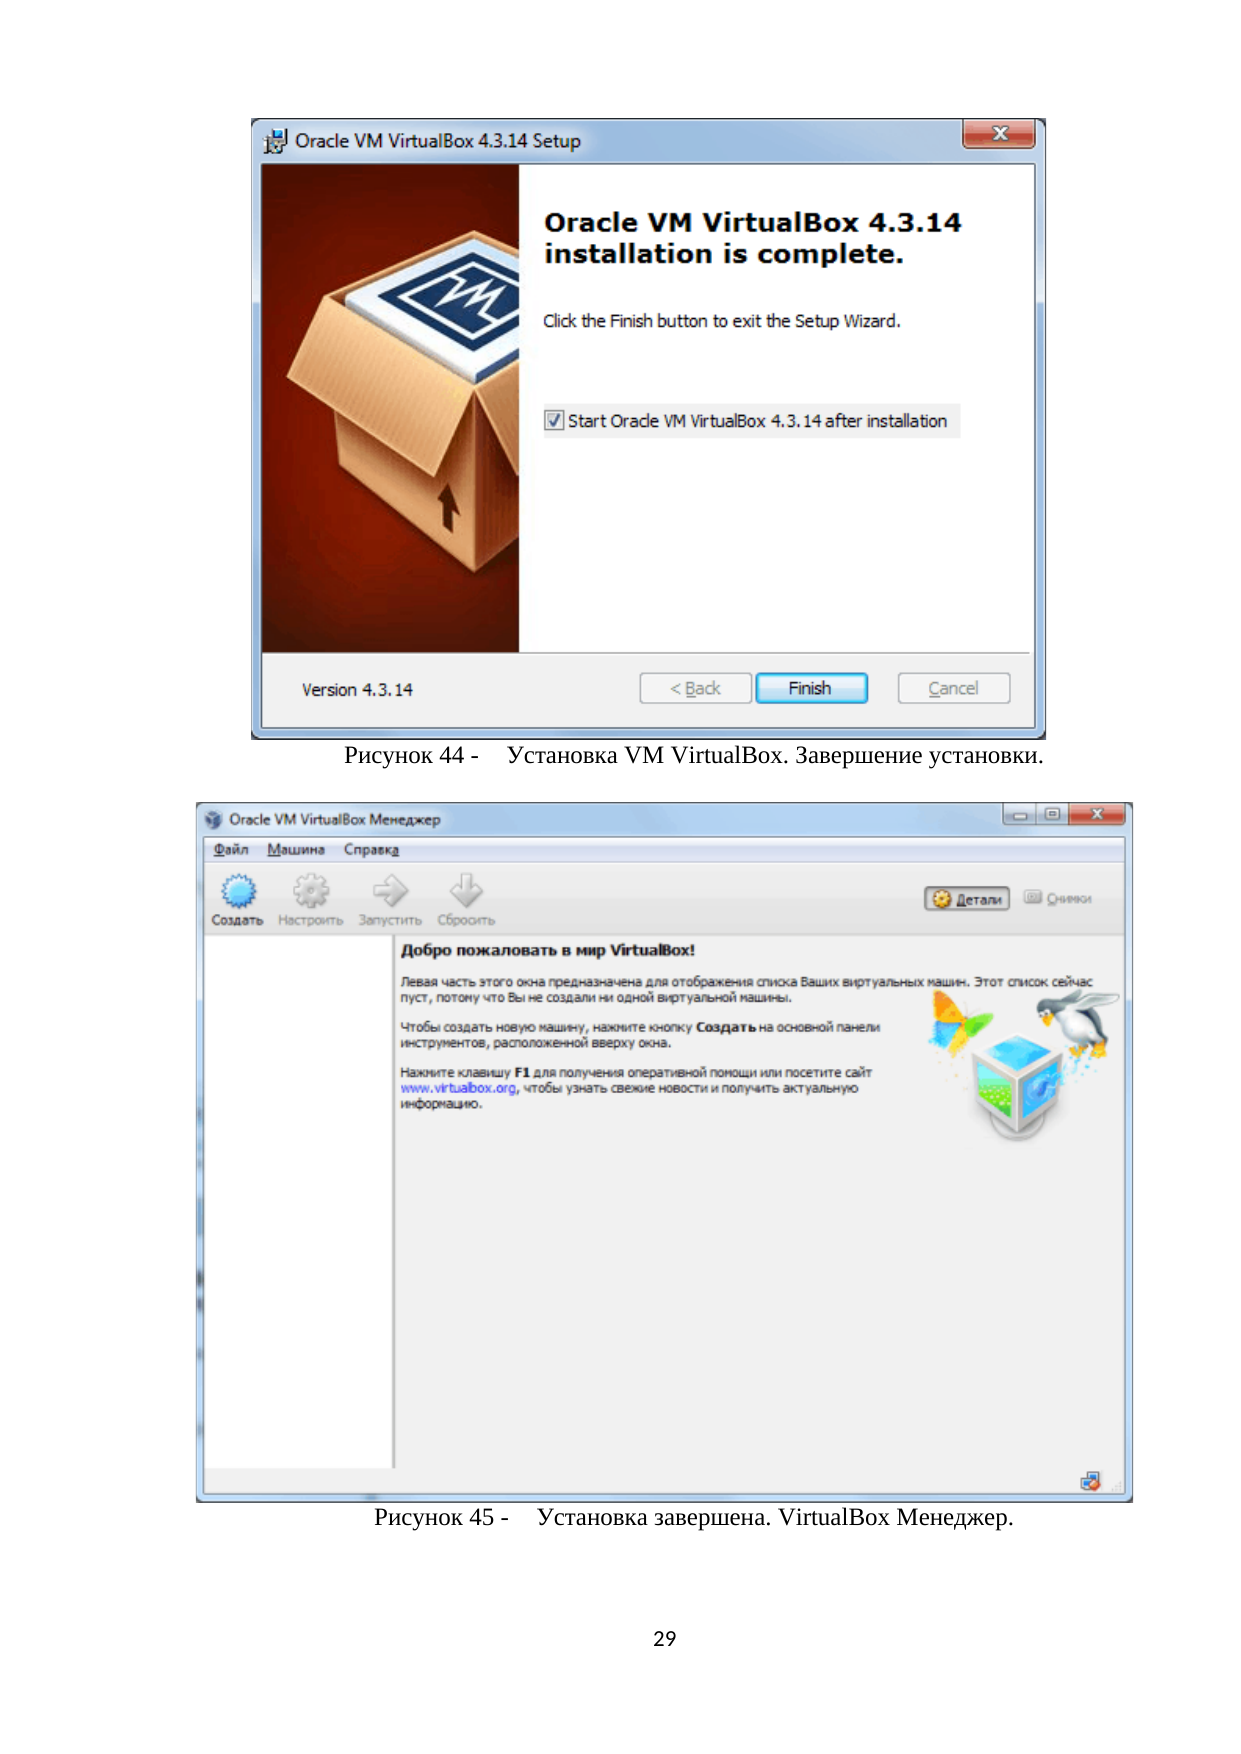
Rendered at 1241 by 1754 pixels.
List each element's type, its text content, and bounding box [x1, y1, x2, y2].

picture [195, 802, 1134, 1503]
text Установка VM VirtualBox. Завершение установки. [177, 740, 1152, 769]
text Установка завершена. VirtualBox Менеджер. [177, 1502, 1152, 1531]
picture [251, 118, 1047, 740]
